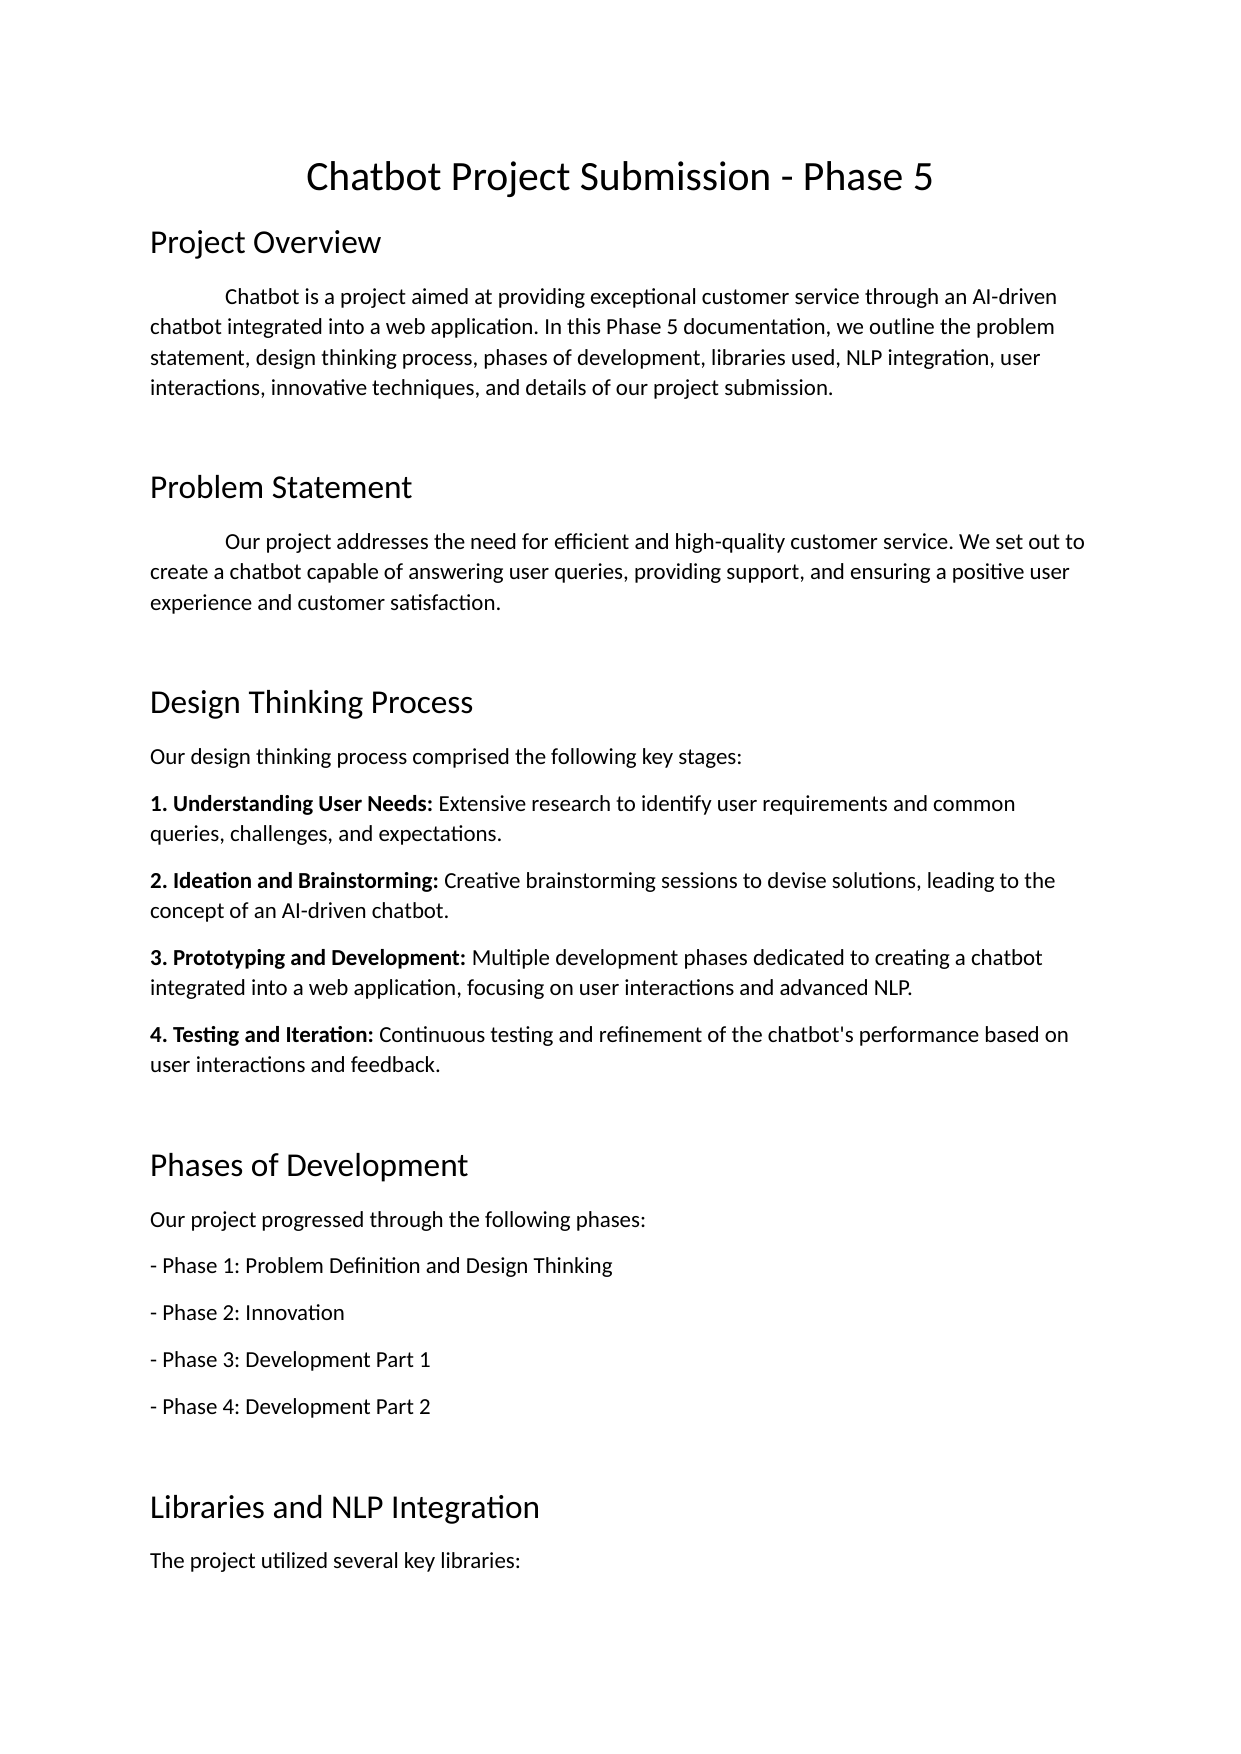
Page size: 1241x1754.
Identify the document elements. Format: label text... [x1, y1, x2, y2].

text - Phase 1: Problem Definition and Design Thinking [150, 1252, 1090, 1279]
text The project utilized several key libraries: [150, 1547, 1090, 1574]
text Libraries and NLP Integration [150, 1486, 1090, 1527]
text 2. Ideation and Brainstorming: Creative brainstorming sessions to devise solutions, leading to the concept of an AI-driven chatbot. [150, 866, 1090, 924]
text 3. Prototyping and Development: Multiple development phases dedicated to creating a chatbot integrated into a web application, focusing on user interactions and advanced NLP. [150, 943, 1090, 1001]
text Chatbot Project Submission - Phase 5 [150, 150, 1090, 201]
text Phases of Development [150, 1144, 1090, 1185]
text - Phase 3: Development Part 1 [150, 1345, 1090, 1373]
text Our project addresses the need for efficient and high-quality customer service. We set out to create a chatbot capable of answering user queries, providing support, and ensuring a positive user experience and customer satisfaction. [150, 527, 1090, 616]
text - Phase 4: Development Part 2 [150, 1392, 1090, 1420]
text Problem Statement [150, 467, 1090, 507]
text Chatbot is a project aimed at providing exceptional customer service through an AI-driven chatbot integrated into a web application. In this Phase 5 documentation, we outline the problem statement, design thinking process, phases of development, libraries used, NLP integration, user interactions, innovative techniques, and details of our project submission. [150, 282, 1090, 401]
text 4. Testing and Iteration: Continuous testing and refinement of the chatbot's performance based on user interactions and feedback. [150, 1020, 1090, 1078]
text 1. Understanding User Needs: Extensive research to identify user requirements and common queries, challenges, and expectations. [150, 789, 1090, 847]
text Project Overview [150, 222, 1090, 262]
text - Phase 2: Innovation [150, 1298, 1090, 1326]
text Design Thinking Process [150, 681, 1090, 722]
text Our project progressed through the following phases: [150, 1205, 1090, 1233]
text Our design thinking process comprised the following key stages: [150, 742, 1090, 770]
